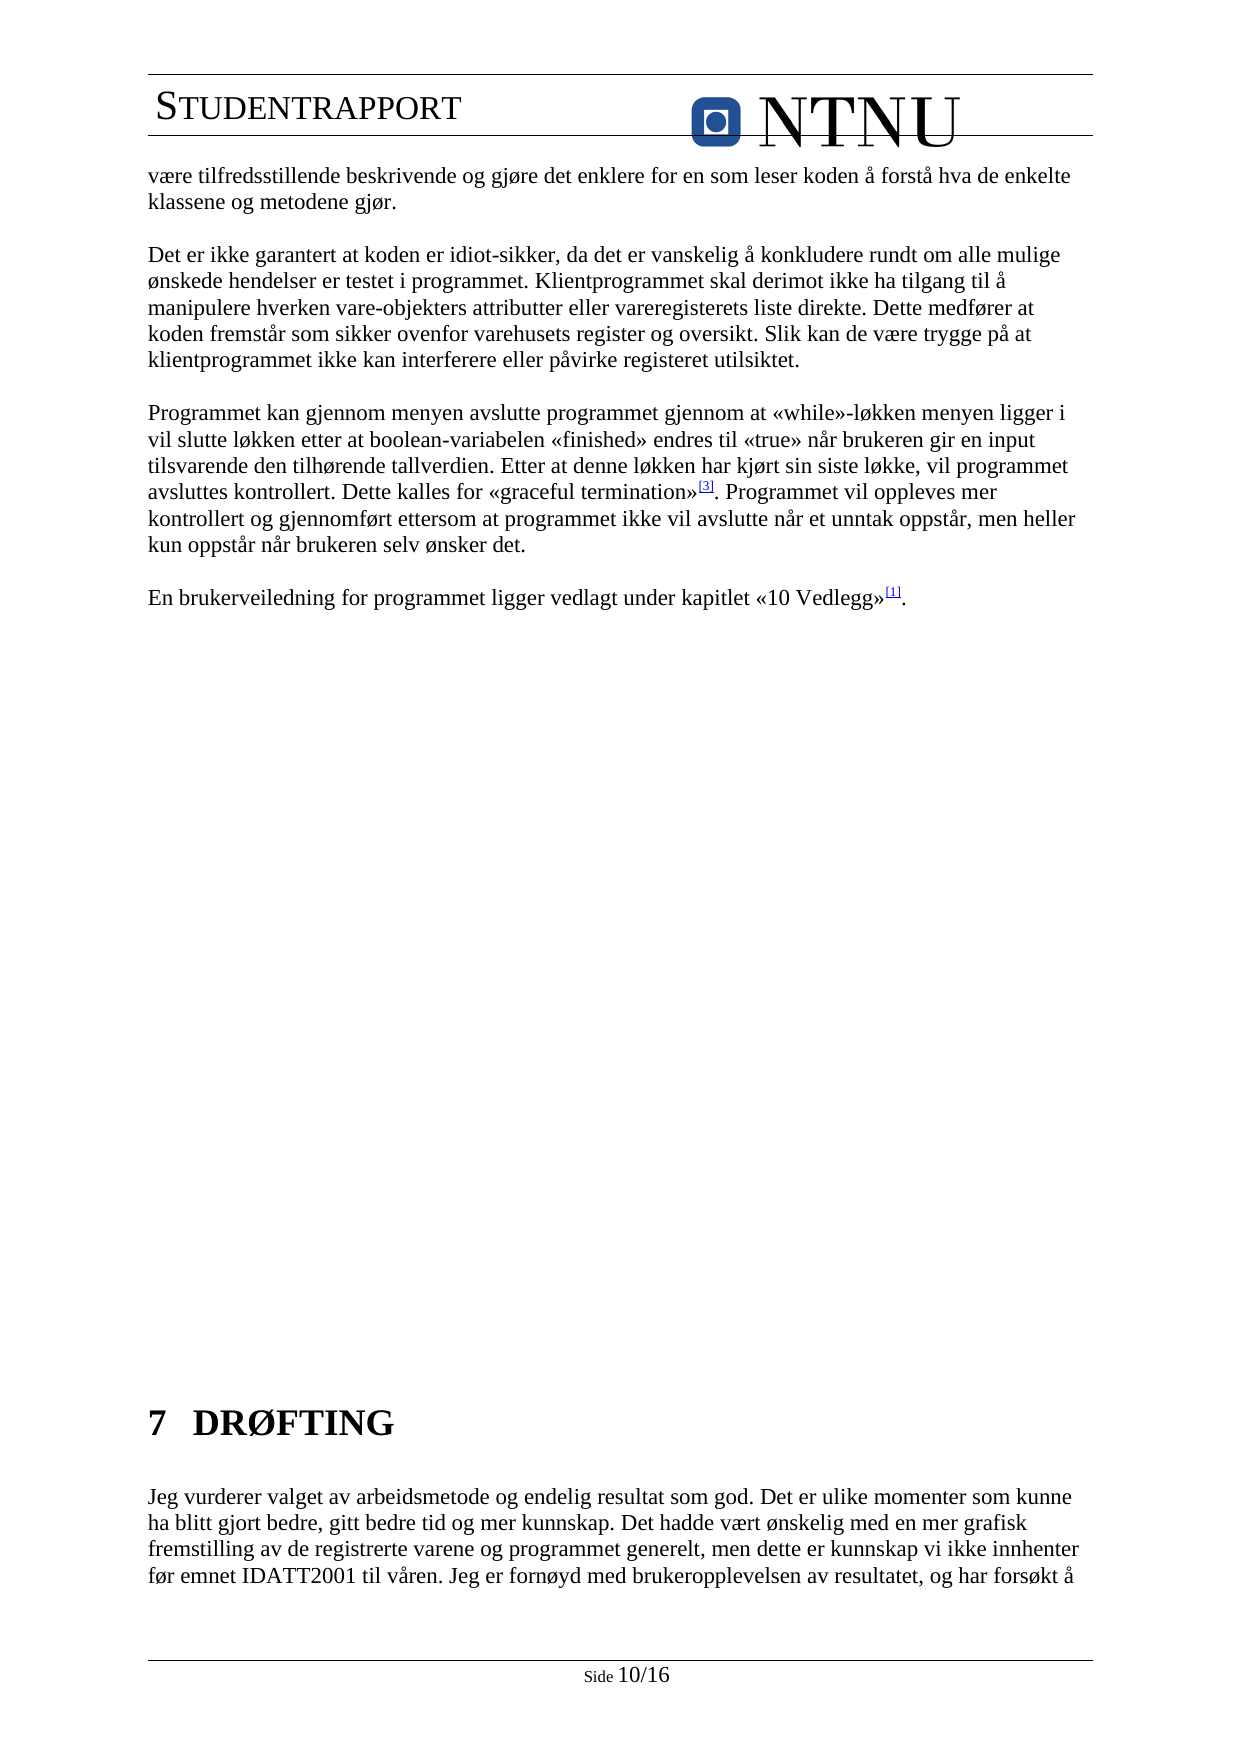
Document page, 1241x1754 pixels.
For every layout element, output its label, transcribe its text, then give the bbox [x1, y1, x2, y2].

subtitle DRØFTING [148, 1401, 1092, 1444]
text Det er ikke garantert at koden er idiot-sikker, da det er vanskelig å konkludere rundt om alle mulige ønskede hendelser er testet i programmet. Klientprogrammet skal derimot ikke ha tilgang til å manipulere hverken vare-objekters attributter eller vareregisterets liste direkte. Dette medfører at koden fremstår som sikker ovenfor varehusets register og oversikt. Slik kan de være trygge på at klientprogrammet ikke kan interferere eller påvirke registeret utilsiktet. [148, 241, 1092, 373]
picture [691, 136, 960, 148]
text Programmet kan gjennom menyen avslutte programmet gjennom at «while»-løkken menyen ligger i vil slutte løkken etter at boolean-variabelen «finished» endres til «true» når brukeren gir en input tilsvarende den tilhørende tallverdien. Etter at denne løkken har kjørt sin siste løkke, vil programmet avsluttes kontrollert. Dette kalles for «graceful termination»[3]. Programmet vil oppleves mer kontrollert og gjennomført ettersom at programmet ikke vil avslutte når et unntak oppstår, men heller kun oppstår når brukeren selv ønsker det. [148, 399, 1092, 557]
picture [691, 97, 960, 135]
text En brukerveiledning for programmet ligger vedlagt under kapitlet «10 Vedlegg»[1]. [148, 584, 1092, 610]
